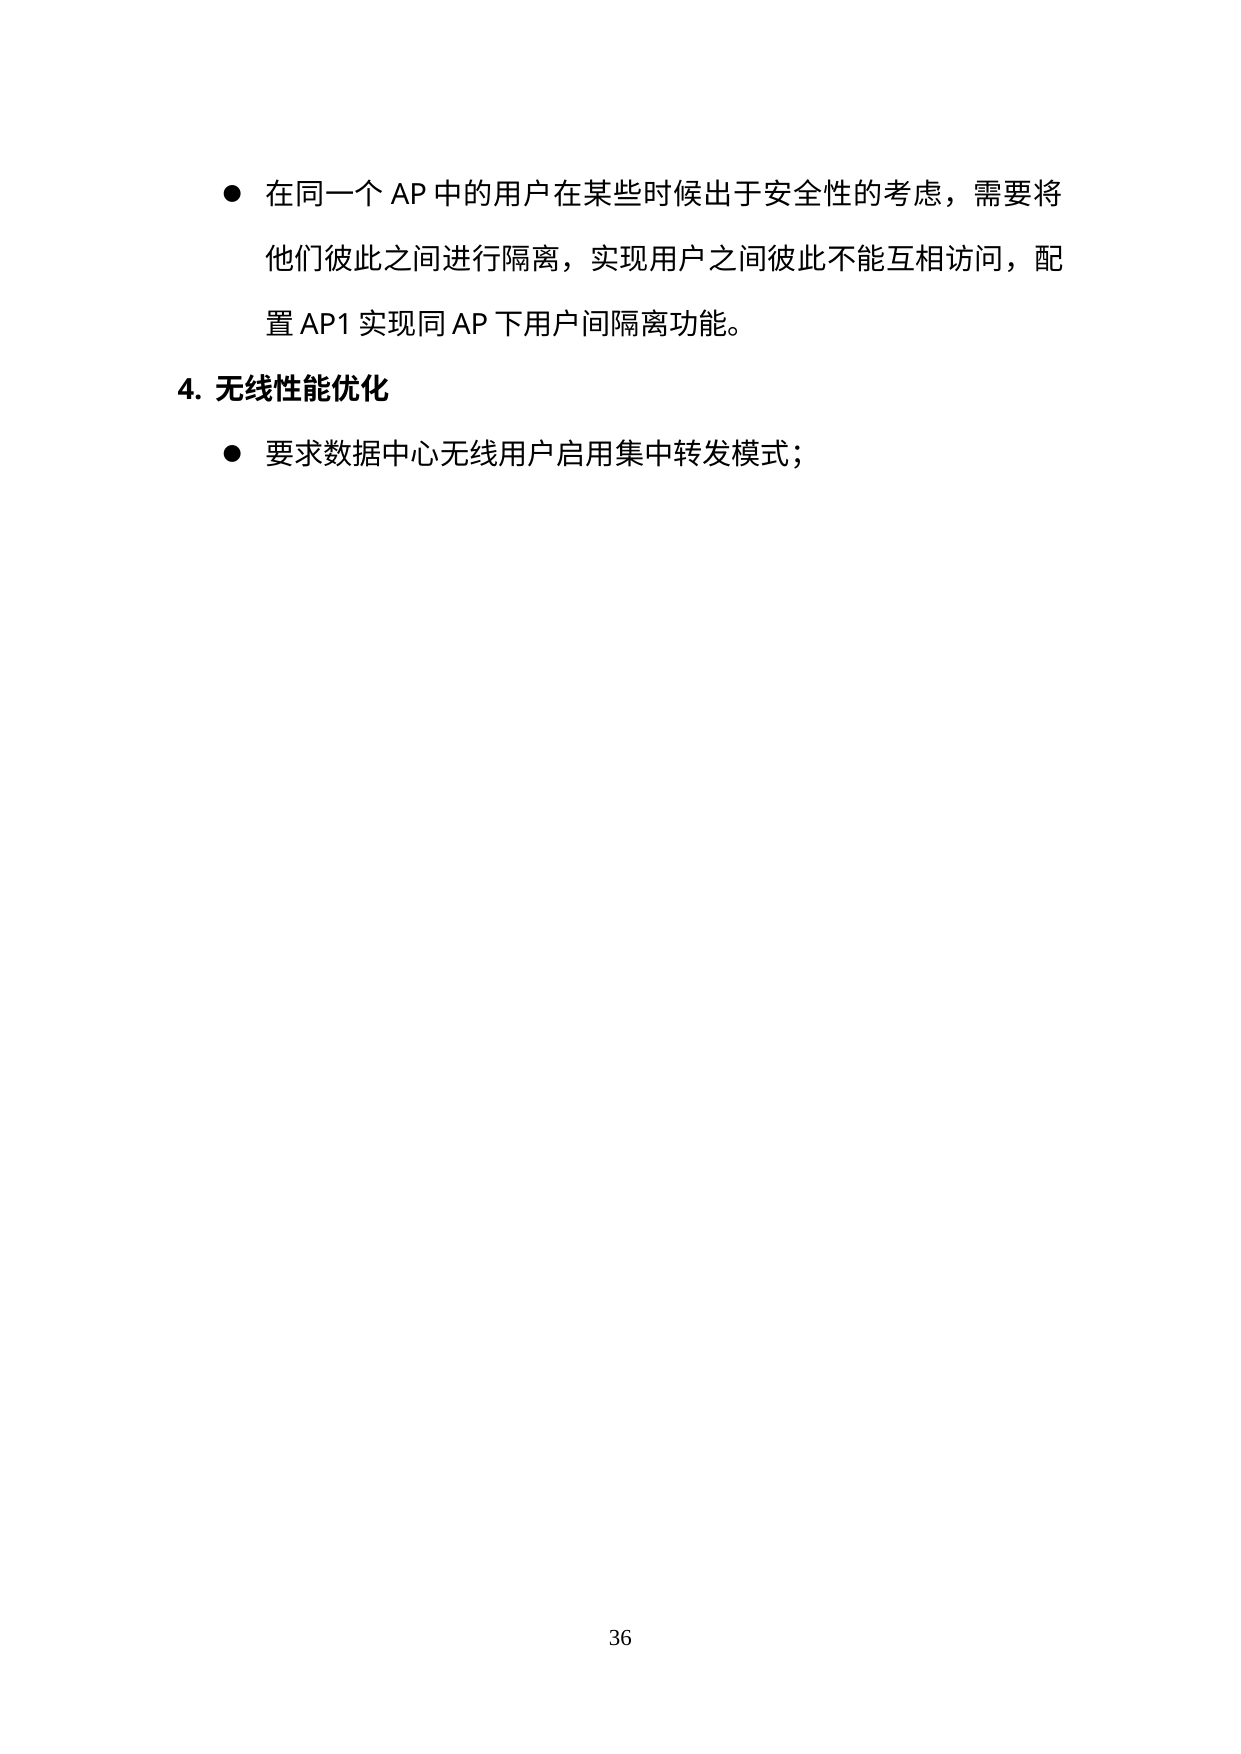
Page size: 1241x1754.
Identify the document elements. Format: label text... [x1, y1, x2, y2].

list 在同一个AP中的用户在某些时候出于安全性的考虑，需要将他们彼此之间进行隔离，实现用户之间彼此不能互相访问，配置AP1实现同AP下用户间隔离功能。 [221, 159, 1063, 354]
list 要求数据中心无线用户启用集中转发模式； [221, 419, 1063, 484]
list 无线性能优化 [177, 354, 1063, 419]
